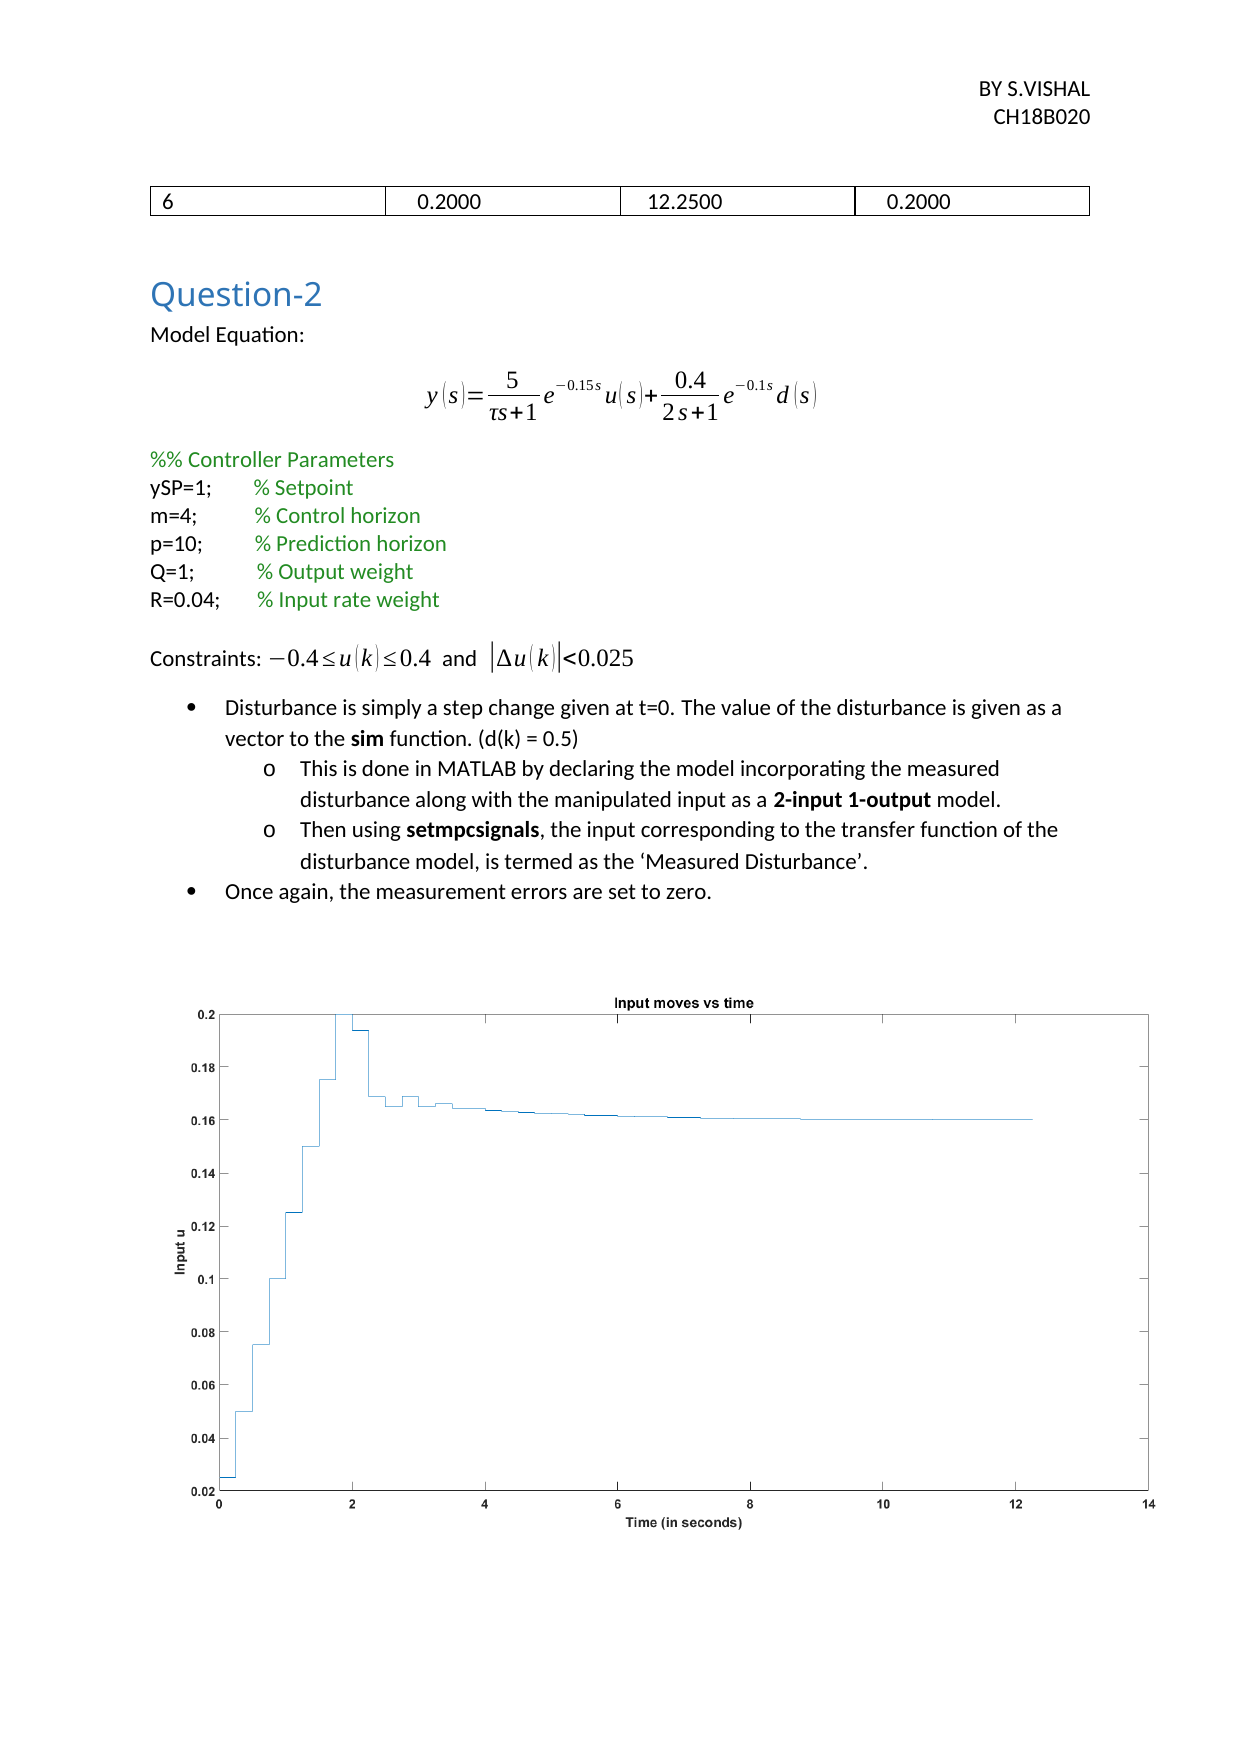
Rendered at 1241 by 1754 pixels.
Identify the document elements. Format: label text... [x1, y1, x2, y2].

text ySP=1; % Setpoint [150, 473, 1090, 501]
list Then using setmpcsignals, the input corresponding to the transfer function of the disturbance model, is termed as the ‘Measured Disturbance’. [262, 816, 1090, 875]
text p=10; % Prediction horizon [150, 529, 1090, 557]
text Constraints: and [150, 641, 1090, 675]
list This is done in MATLAB by declaring the model incorporating the measured disturbance along with the manipulated input as a 2-input 1-output model. [262, 754, 1090, 813]
table_cell 0.2000 [386, 187, 620, 215]
picture [150, 970, 1197, 1555]
table_cell 12.2500 [621, 187, 854, 215]
list Once again, the measurement errors are set to zero. [187, 877, 1090, 905]
subtitle Question-2 [150, 271, 1090, 317]
table_cell 0.2000 [856, 187, 1089, 215]
text m=4; % Control horizon [150, 501, 1090, 529]
text %% Controller Parameters [150, 445, 1090, 473]
text Model Equation: [150, 320, 1090, 348]
list Disturbance is simply a step change given at t=0. The value of the disturbance is given as a vector to the sim function. (d(k) = 0.5) [187, 693, 1090, 752]
text Q=1; % Output weight [150, 557, 1090, 585]
text R=0.04; % Input rate weight [150, 585, 1090, 613]
table_cell 6 [151, 187, 385, 215]
